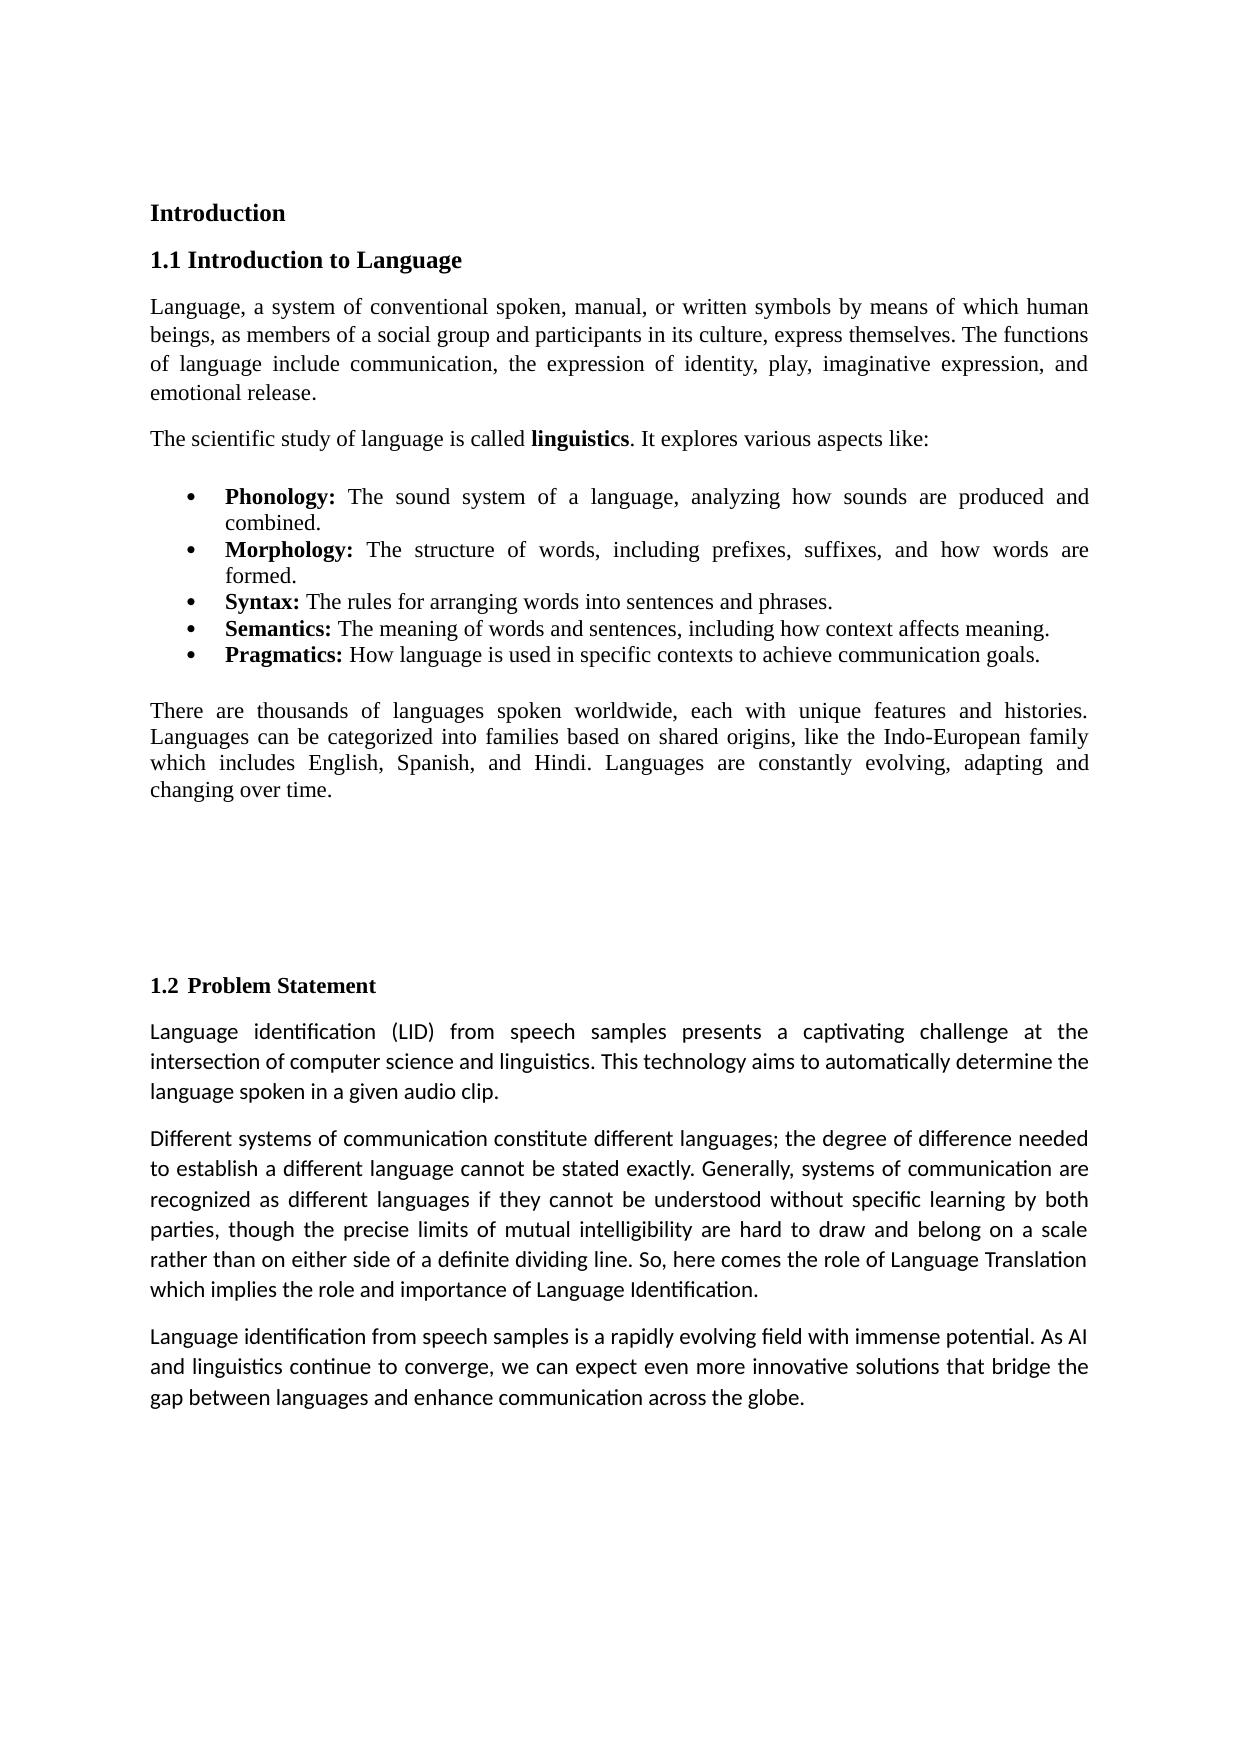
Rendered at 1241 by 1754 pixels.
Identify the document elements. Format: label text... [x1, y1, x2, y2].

list Pragmatics: How language is used in specific contexts to achieve communication goals. [187, 641, 1090, 667]
list Semantics: The meaning of words and sentences, including how context affects meaning. [187, 615, 1090, 641]
list Problem Statement [150, 972, 1090, 998]
text Different systems of communication constitute different languages; the degree of difference needed to establish a different language cannot be stated exactly. Generally, systems of communication are recognized as different languages if they cannot be understood without specific learning by both parties, though the precise limits of mutual intelligibility are hard to draw and belong on a scale rather than on either side of a definite dividing line. So, here comes the role of Language Translation which implies the role and importance of Language Identification. [150, 1124, 1090, 1303]
list Introduction to Language [150, 245, 1090, 274]
text Language identification from speech samples is a rapidly evolving field with immense potential. As AI and linguistics continue to converge, we can expect even more innovative solutions that bridge the gap between languages and enhance communication across the globe. [150, 1322, 1090, 1411]
text Introduction [150, 198, 1090, 226]
list Phonology: The sound system of a language, analyzing how sounds are produced and combined. [187, 483, 1090, 536]
list Morphology: The structure of words, including prefixes, suffixes, and how words are formed. [187, 536, 1090, 588]
text The scientific study of language is called linguistics. It explores various aspects like: [150, 425, 1090, 452]
text There are thousands of languages spoken worldwide, each with unique features and histories. Languages can be categorized into families based on shared origins, like the Indo-European family which includes English, Spanish, and Hindi. Languages are constantly evolving, adapting and changing over time. [150, 697, 1090, 802]
text Language, a system of conventional spoken, manual, or written symbols by means of which human beings, as members of a social group and participants in its culture, express themselves. The functions of language include communication, the expression of identity, play, imaginative expression, and emotional release. [150, 293, 1090, 407]
text Language identification (LID) from speech samples presents a captivating challenge at the intersection of computer science and linguistics. This technology aims to automatically determine the language spoken in a given audio clip. [150, 1017, 1090, 1105]
list Syntax: The rules for arranging words into sentences and phrases. [187, 588, 1090, 615]
